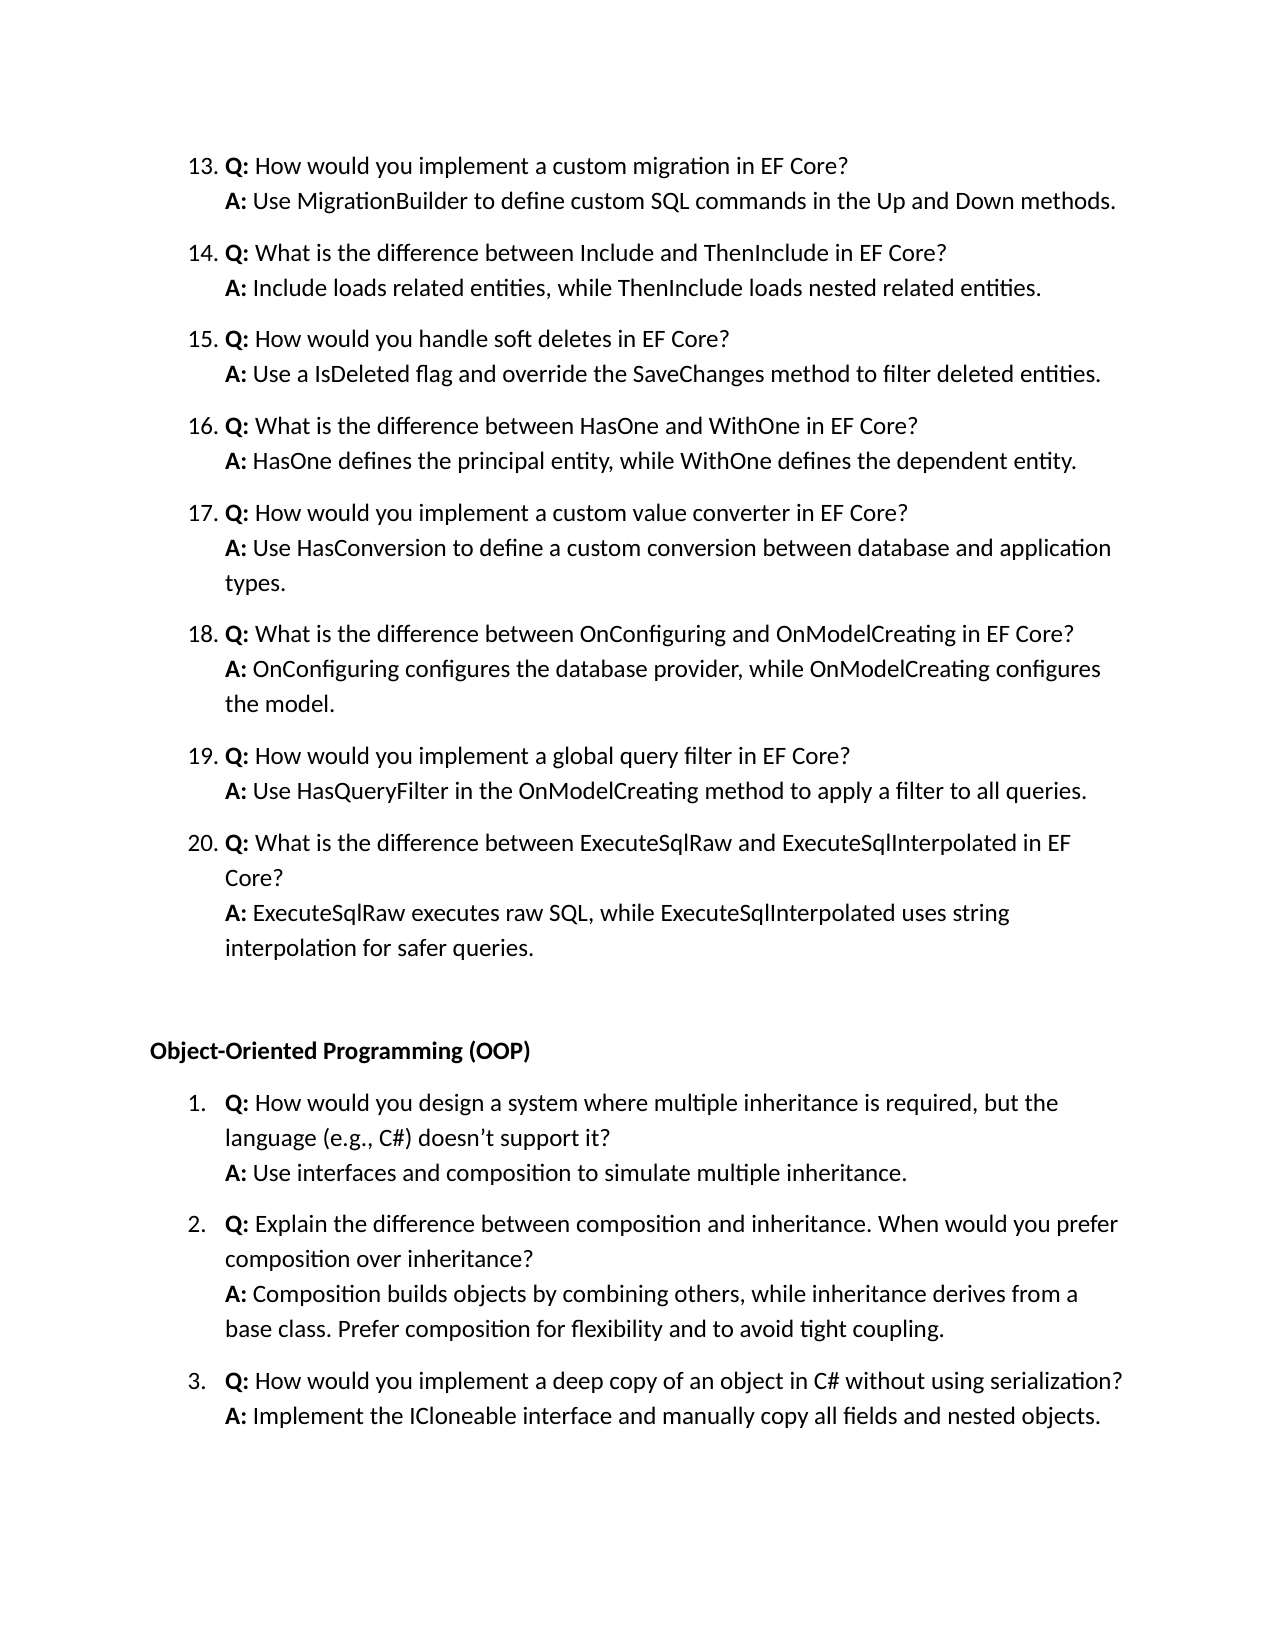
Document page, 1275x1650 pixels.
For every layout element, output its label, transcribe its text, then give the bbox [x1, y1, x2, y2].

list Q: What is the difference between HasOne and WithOne in EF Core? A: HasOne defines the principal entity, while WithOne defines the dependent entity. [187, 410, 1125, 476]
text Object-Oriented Programming (OOP) [150, 1035, 1125, 1066]
list Q: What is the difference between Include and ThenInclude in EF Core? A: Include loads related entities, while ThenInclude loads nested related entities. [187, 237, 1125, 302]
list Q: How would you implement a custom migration in EF Core? A: Use MigrationBuilder to define custom SQL commands in the Up and Down methods. [187, 150, 1125, 216]
list Q: How would you handle soft deletes in EF Core? A: Use a IsDeleted flag and override the SaveChanges method to filter deleted entities. [187, 323, 1125, 389]
list Q: Explain the difference between composition and inheritance. When would you prefer composition over inheritance? A: Composition builds objects by combining others, while inheritance derives from a base class. Prefer composition for flexibility and to avoid tight coupling. [187, 1208, 1125, 1344]
list Q: How would you implement a global query filter in EF Core? A: Use HasQueryFilter in the OnModelCreating method to apply a filter to all queries. [187, 740, 1125, 806]
list Q: What is the difference between OnConfiguring and OnModelCreating in EF Core? A: OnConfiguring configures the database provider, while OnModelCreating configures the model. [187, 618, 1125, 719]
list Q: What is the difference between ExecuteSqlRaw and ExecuteSqlInterpolated in EF Core? A: ExecuteSqlRaw executes raw SQL, while ExecuteSqlInterpolated uses string interpolation for safer queries. [187, 827, 1125, 962]
list Q: How would you implement a custom value converter in EF Core? A: Use HasConversion to define a custom conversion between database and application types. [187, 497, 1125, 597]
list Q: How would you design a system where multiple inheritance is required, but the language (e.g., C#) doesn’t support it? A: Use interfaces and composition to simulate multiple inheritance. [187, 1087, 1125, 1187]
list Q: How would you implement a deep copy of an object in C# without using serialization? A: Implement the ICloneable interface and manually copy all fields and nested objects. [187, 1365, 1125, 1431]
